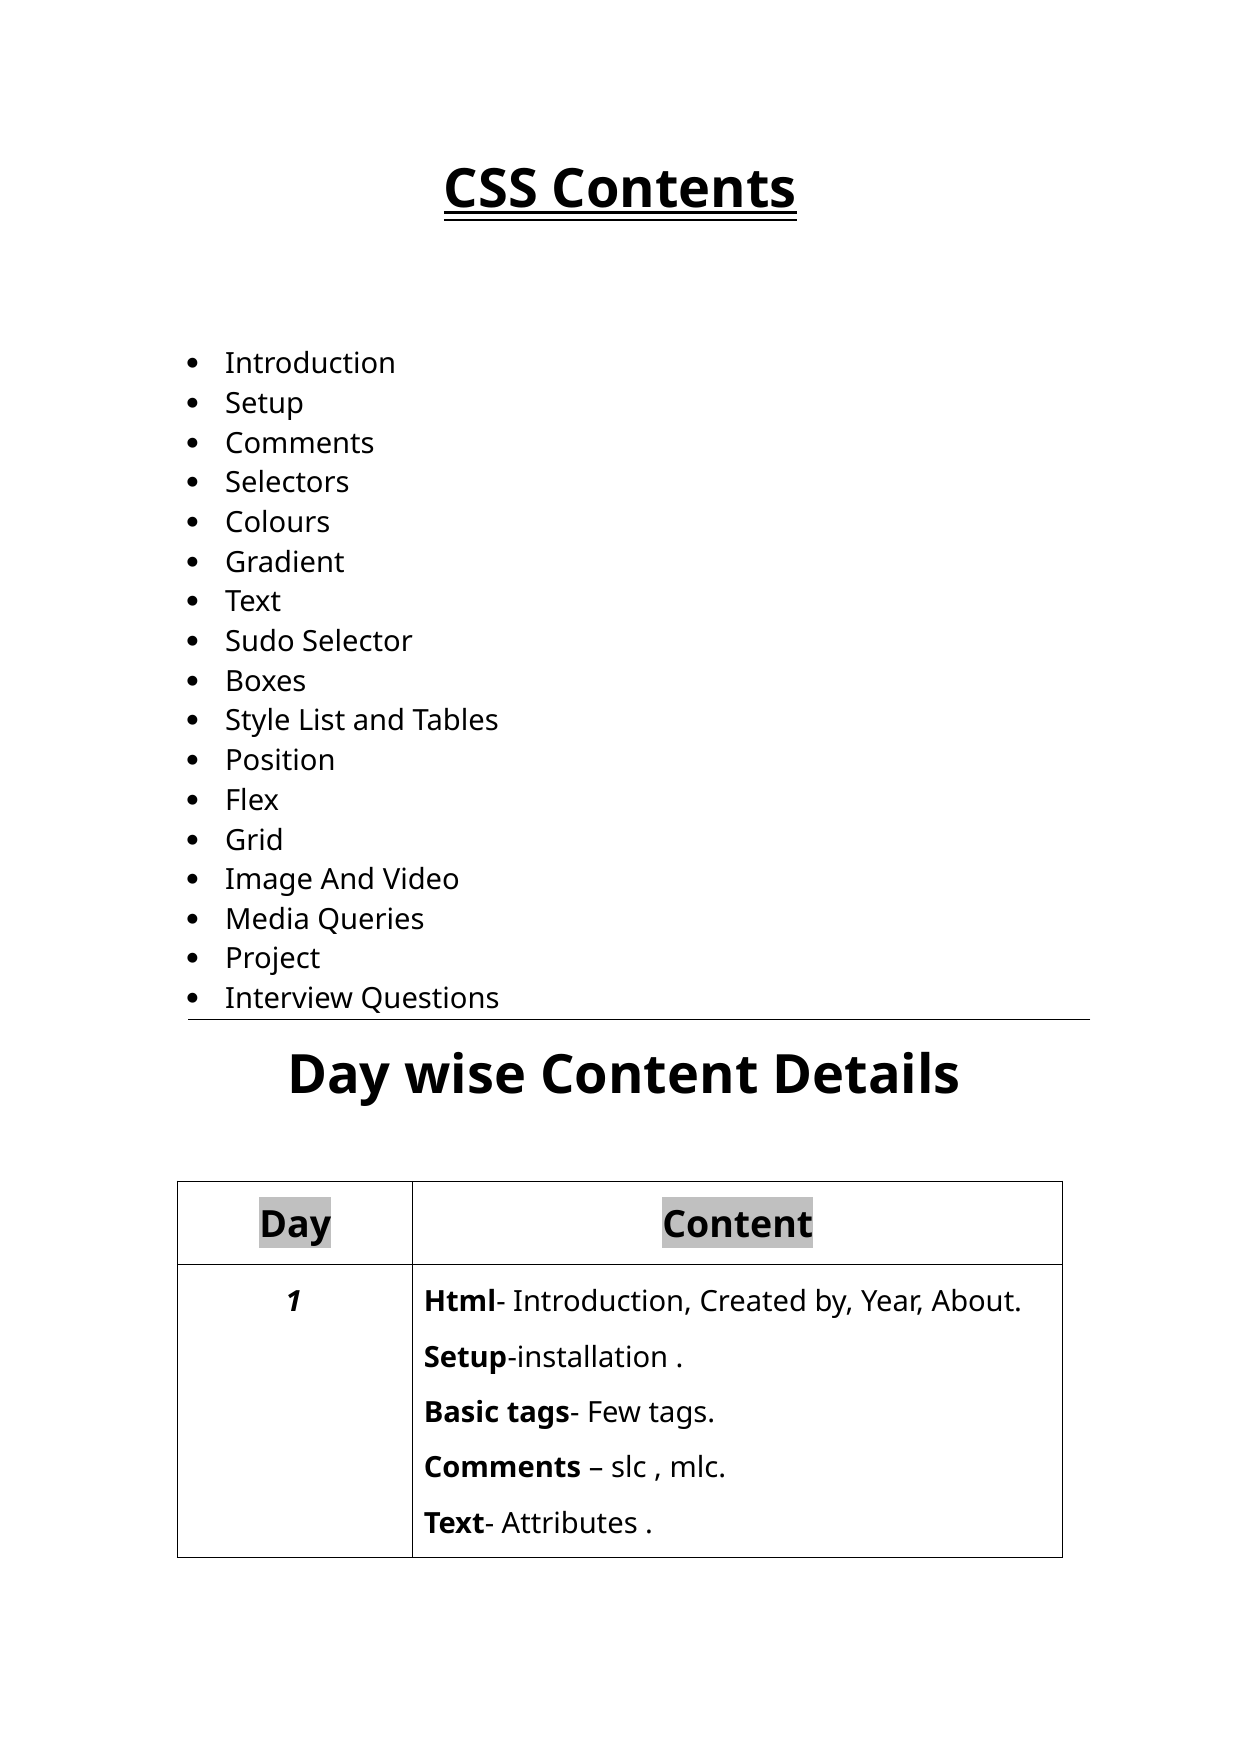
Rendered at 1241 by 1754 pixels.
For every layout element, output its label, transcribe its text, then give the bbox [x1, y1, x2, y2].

list Image And Video [187, 858, 1090, 898]
table_header Content [413, 1182, 1062, 1264]
text CSS Contents [150, 150, 1090, 224]
list Position [187, 739, 1090, 779]
list Selectors [187, 462, 1090, 501]
list Gradient [187, 541, 1090, 581]
list Sudo Selector [187, 620, 1090, 660]
table_header Day [178, 1182, 412, 1264]
list Setup [187, 382, 1090, 422]
table_cell 1 [178, 1265, 412, 1557]
list Introduction [187, 342, 1090, 382]
list Style List and Tables [187, 700, 1090, 739]
list Text [187, 581, 1090, 620]
list Comments [187, 422, 1090, 462]
list Colours [187, 501, 1090, 541]
list Project [187, 938, 1090, 977]
list Boxes [187, 660, 1090, 700]
list Flex [187, 779, 1090, 819]
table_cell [413, 1265, 1062, 1557]
list Grid [187, 819, 1090, 858]
list Interview Questions [187, 977, 1090, 1020]
text Day wise Content Details [150, 1036, 1090, 1110]
list Media Queries [187, 898, 1090, 938]
